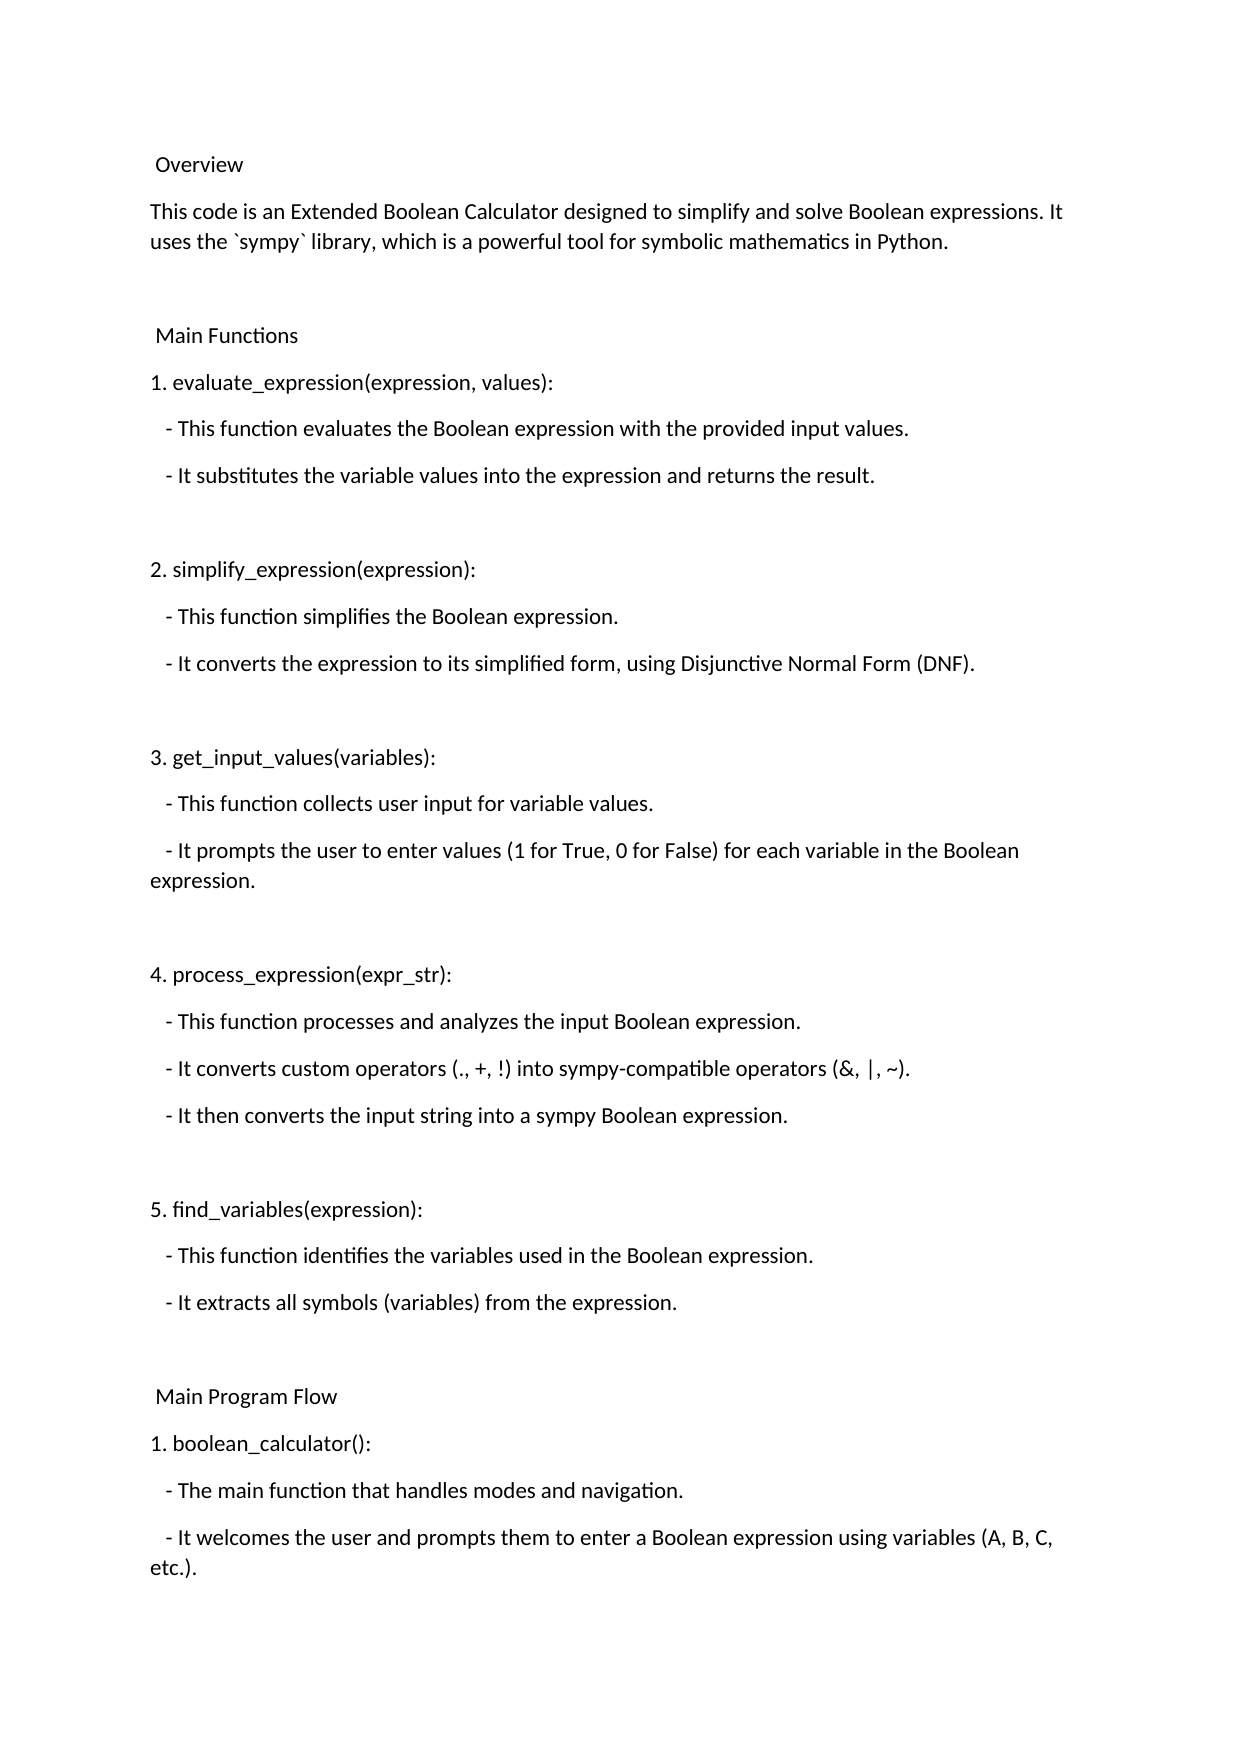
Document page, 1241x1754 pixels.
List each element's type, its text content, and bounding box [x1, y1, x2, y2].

text This code is an Extended Boolean Calculator designed to simplify and solve Boolean expressions. It uses the `sympy` library, which is a powerful tool for symbolic mathematics in Python. [150, 197, 1090, 255]
text 1. evaluate_expression(expression, values): [150, 368, 1090, 396]
text - It welcomes the user and prompts them to enter a Boolean expression using variables (A, B, C, etc.). [150, 1523, 1090, 1581]
text - The main function that handles modes and navigation. [150, 1476, 1090, 1504]
text 3. get_input_values(variables): [150, 743, 1090, 771]
text - It extracts all symbols (variables) from the expression. [150, 1288, 1090, 1317]
text 5. find_variables(expression): [150, 1195, 1090, 1223]
text Main Program Flow [150, 1382, 1090, 1410]
text - It converts the expression to its simplified form, using Disjunctive Normal Form (DNF). [150, 649, 1090, 677]
text - It prompts the user to enter values (1 for True, 0 for False) for each variable in the Boolean expression. [150, 836, 1090, 895]
text - This function processes and analyzes the input Boolean expression. [150, 1007, 1090, 1035]
text - This function evaluates the Boolean expression with the provided input values. [150, 414, 1090, 443]
text Main Functions [150, 321, 1090, 349]
text - This function collects user input for variable values. [150, 789, 1090, 818]
text 2. simplify_expression(expression): [150, 555, 1090, 583]
text - This function identifies the variables used in the Boolean expression. [150, 1242, 1090, 1270]
text 1. boolean_calculator(): [150, 1429, 1090, 1457]
text 4. process_expression(expr_str): [150, 960, 1090, 988]
text - This function simplifies the Boolean expression. [150, 602, 1090, 630]
text Overview [150, 150, 1090, 178]
text - It converts custom operators (., +, !) into sympy-compatible operators (&, |, ~). [150, 1054, 1090, 1082]
text - It substitutes the variable values into the expression and returns the result. [150, 461, 1090, 489]
text - It then converts the input string into a sympy Boolean expression. [150, 1101, 1090, 1129]
